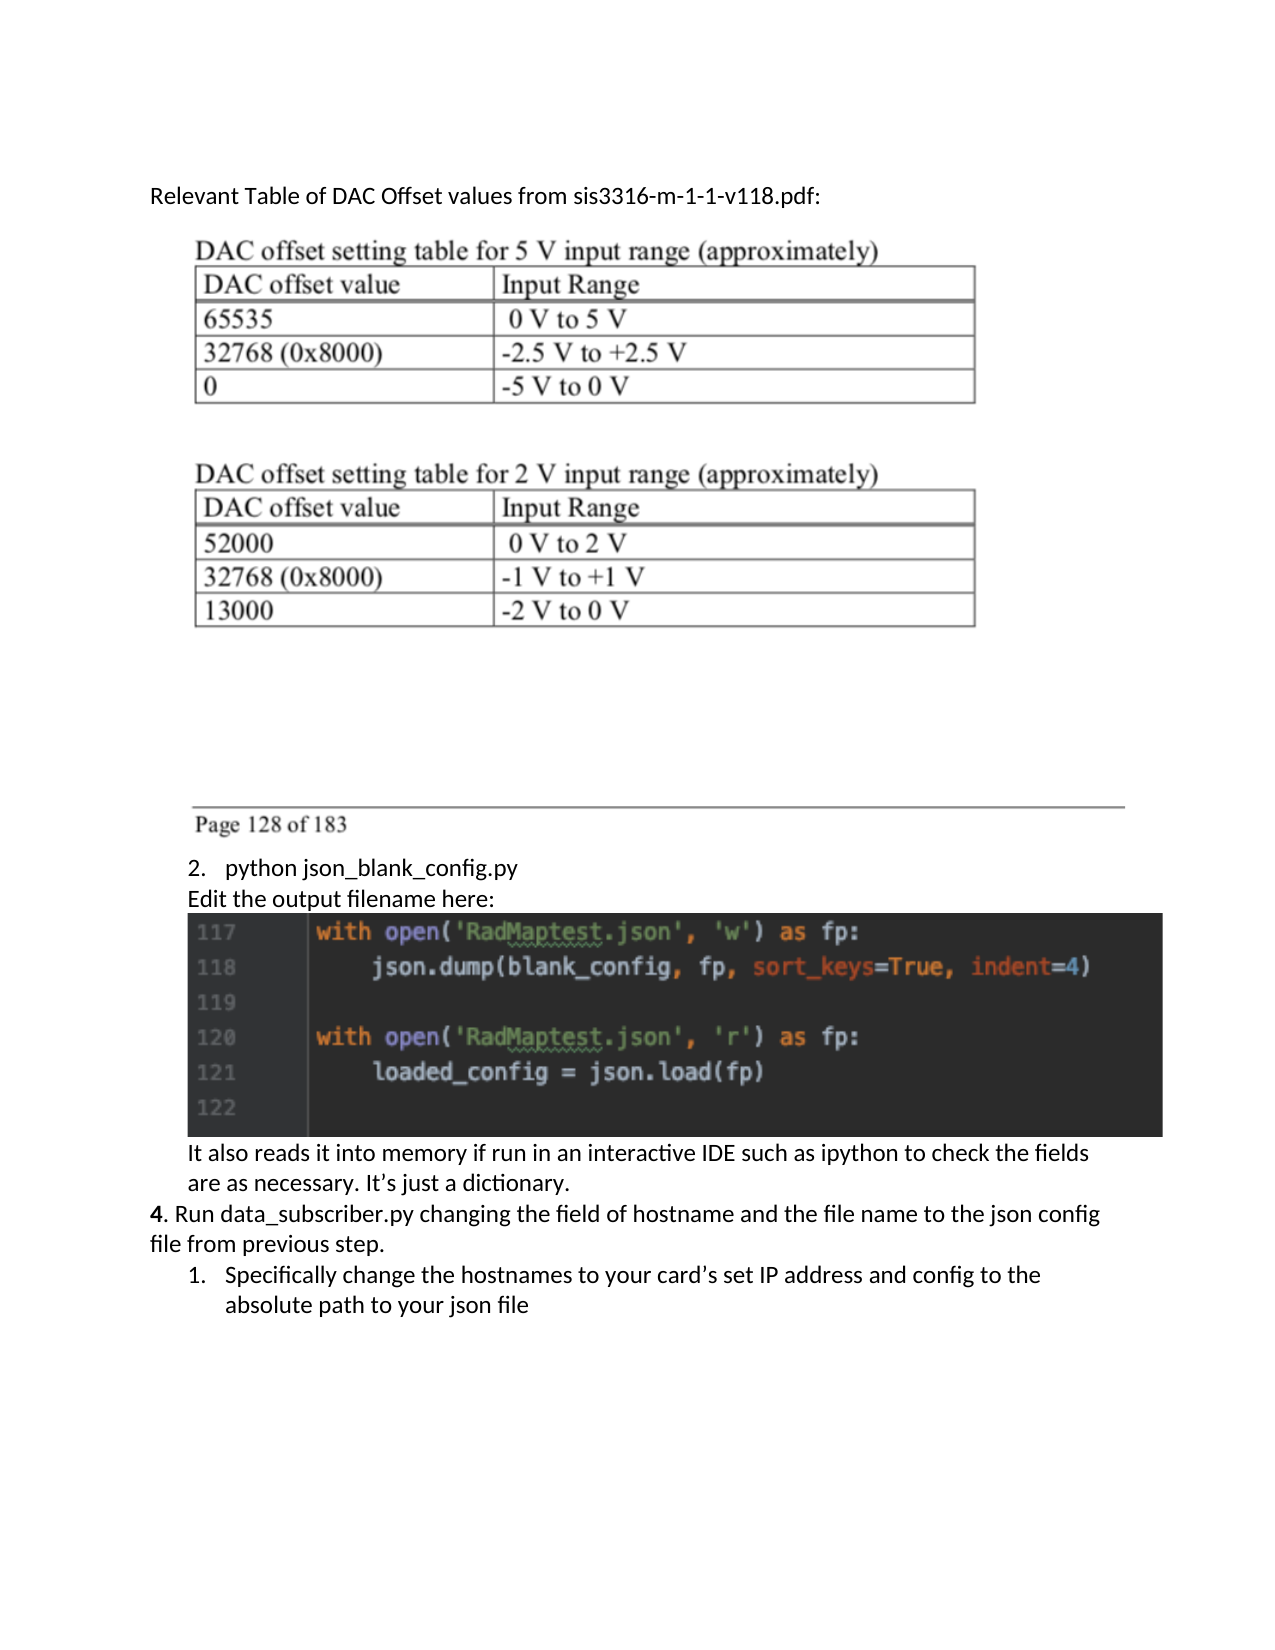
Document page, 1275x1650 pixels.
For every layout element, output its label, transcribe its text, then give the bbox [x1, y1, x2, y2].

text It also reads it into memory if run in an interactive IDE such as ipython to check the fields are as necessary. It’s just a dictionary. [187, 1137, 1125, 1198]
text Edit the output filename here: [187, 883, 1125, 913]
picture [187, 913, 1163, 1137]
picture [150, 211, 1125, 853]
list python json_blank_config.py [187, 853, 1125, 883]
text Relevant Table of DAC Offset values from sis3316-m-1-1-v118.pdf: [150, 181, 1125, 211]
text 4. Run data_subscriber.py changing the field of hostname and the file name to the json config file from previous step. [150, 1198, 1125, 1259]
list Specifically change the hostnames to your card’s set IP address and config to the absolute path to your json file [187, 1259, 1125, 1320]
